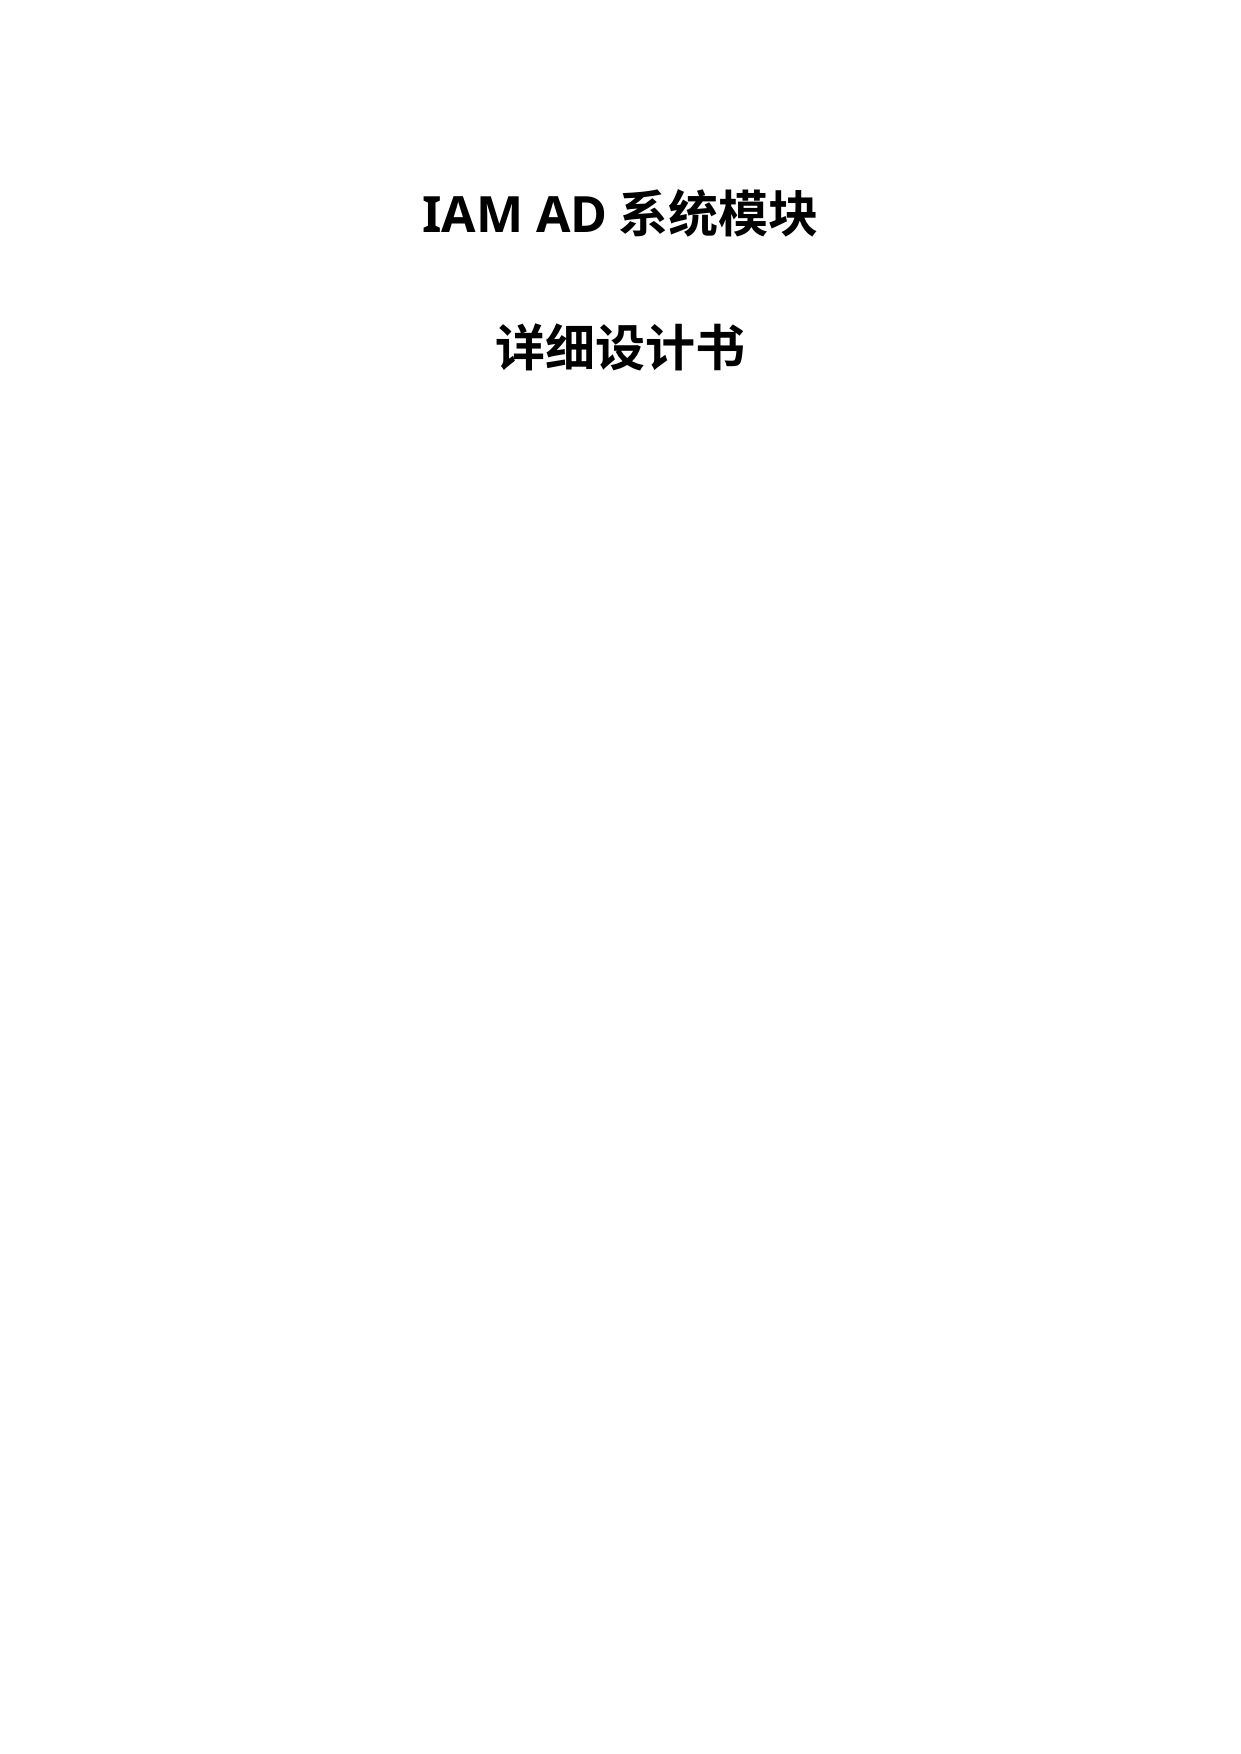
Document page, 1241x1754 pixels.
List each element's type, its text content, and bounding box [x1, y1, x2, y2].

text 详细设计书 [187, 296, 1053, 393]
text IAM AD系统模块 [187, 162, 1053, 259]
